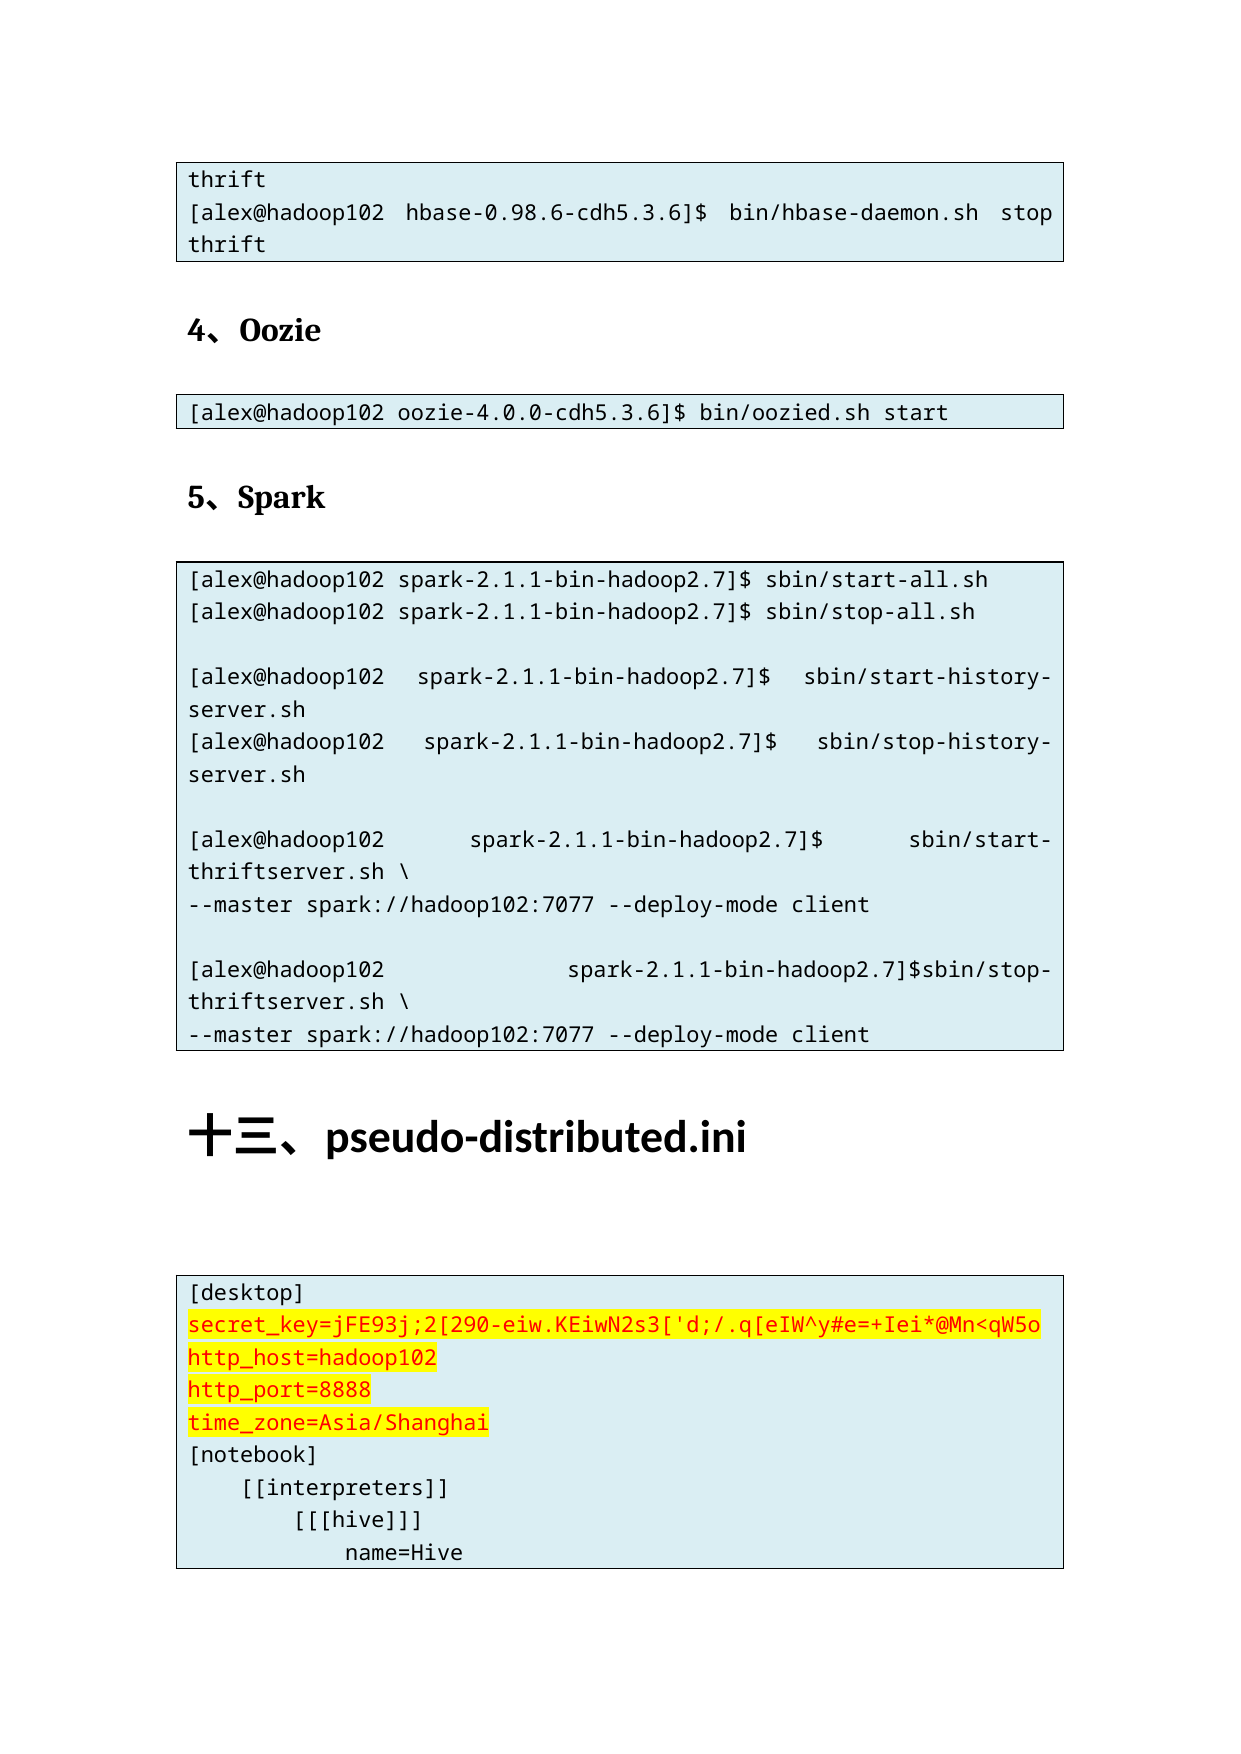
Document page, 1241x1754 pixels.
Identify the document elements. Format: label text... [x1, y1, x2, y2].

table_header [177, 163, 1063, 261]
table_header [177, 1276, 1063, 1568]
subtitle 十三、pseudo-distributed.ini [187, 1083, 1053, 1181]
subtitle 4、Oozie [187, 294, 1053, 359]
subtitle 5、Spark [187, 461, 1053, 526]
table_header [alex@hadoop102 oozie-4.0.0-cdh5.3.6]$ bin/oozied.sh start [177, 395, 1063, 428]
table_header [alex@hadoop102 spark-2.1.1-bin-hadoop2.7]$ sbin/start-all.sh [alex@hadoop102 spark-2.1.1-bin-hadoop2.7]$ sbin/stop-all.sh [alex@hadoop102 spark-2.1.1-bin-hadoop2.7]$ sbin/start-history-server.sh [alex@hadoop102 spark-2.1.1-bin-hadoop2.7]$ sbin/stop-history-server.sh [alex@hadoop102 spark-2.1.1-bin-hadoop2.7]$ sbin/start-thriftserver.sh \ --master spark://hadoop102:7077 --deploy-mode client [alex@hadoop102 spark-2.1.1-bin-hadoop2.7]$sbin/stop-thriftserver.sh \ --master spark://hadoop102:7077 --deploy-mode client [177, 563, 1063, 1050]
